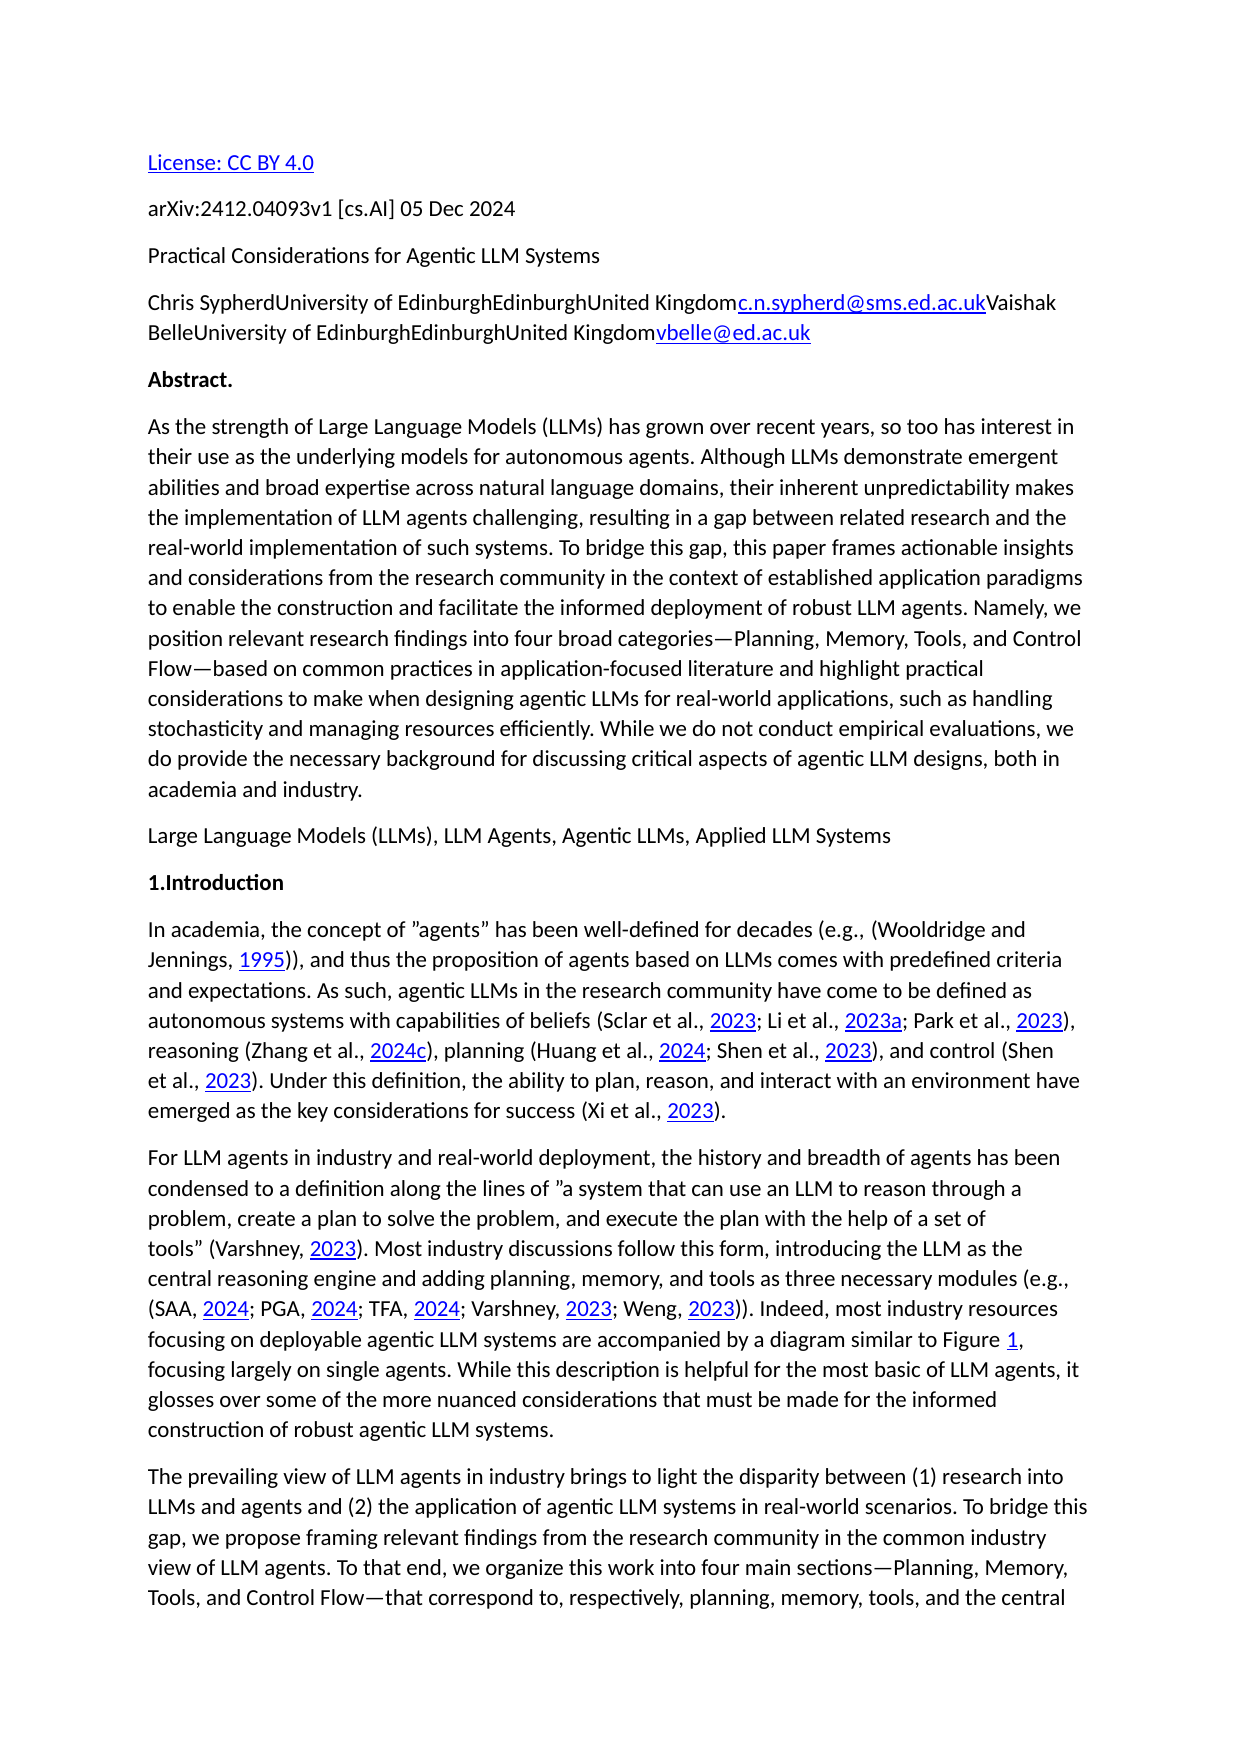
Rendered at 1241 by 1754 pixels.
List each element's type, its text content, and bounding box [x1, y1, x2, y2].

text In academia, the concept of ”agents” has been well-defined for decades (e.g., (Wooldridge and Jennings, 1995)), and thus the proposition of agents based on LLMs comes with predefined criteria and expectations. As such, agentic LLMs in the research community have come to be defined as autonomous systems with capabilities of beliefs (Sclar et al., 2023; Li et al., 2023a; Park et al., 2023), reasoning (Zhang et al., 2024c), planning (Huang et al., 2024; Shen et al., 2023), and control (Shen et al., 2023). Under this definition, the ability to plan, reason, and interact with an environment have emerged as the key considerations for success (Xi et al., 2023). [148, 915, 1093, 1124]
text For LLM agents in industry and real-world deployment, the history and breadth of agents has been condensed to a definition along the lines of ”a system that can use an LLM to reason through a problem, create a plan to solve the problem, and execute the plan with the help of a set of tools” (Varshney, 2023). Most industry discussions follow this form, introducing the LLM as the central reasoning engine and adding planning, memory, and tools as three necessary modules (e.g., (SAA, 2024; PGA, 2024; TFA, 2024; Varshney, 2023; Weng, 2023)). Indeed, most industry resources focusing on deployable agentic LLM systems are accompanied by a diagram similar to Figure 1, focusing largely on single agents. While this description is helpful for the most basic of LLM agents, it glosses over some of the more nuanced considerations that must be made for the informed construction of robust agentic LLM systems. [148, 1143, 1093, 1443]
text As the strength of Large Language Models (LLMs) has grown over recent years, so too has interest in their use as the underlying models for autonomous agents. Although LLMs demonstrate emergent abilities and broad expertise across natural language domains, their inherent unpredictability makes the implementation of LLM agents challenging, resulting in a gap between related research and the real-world implementation of such systems. To bridge this gap, this paper frames actionable insights and considerations from the research community in the context of established application paradigms to enable the construction and facilitate the informed deployment of robust LLM agents. Namely, we position relevant research findings into four broad categories—Planning, Memory, Tools, and Control Flow—based on common practices in application-focused literature and highlight practical considerations to make when designing agentic LLMs for real-world applications, such as handling stochasticity and managing resources efficiently. While we do not conduct empirical evaluations, we do provide the necessary background for discussing critical aspects of agentic LLM designs, both in academia and industry. [148, 412, 1093, 803]
text Abstract. [148, 365, 1093, 393]
text Chris SypherdUniversity of EdinburghEdinburghUnited Kingdomc.n.sypherd@sms.ed.ac.ukVaishak BelleUniversity of EdinburghEdinburghUnited Kingdomvbelle@ed.ac.uk [148, 288, 1093, 346]
text Large Language Models (LLMs), LLM Agents, Agentic LLMs, Applied LLM Systems [148, 822, 1093, 849]
text License: CC BY 4.0 [148, 148, 1093, 176]
text 1.Introduction [148, 868, 1093, 896]
text Practical Considerations for Agentic LLM Systems [148, 241, 1093, 269]
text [148, 1462, 1093, 1611]
text arXiv:2412.04093v1 [cs.AI] 05 Dec 2024 [148, 194, 1093, 222]
